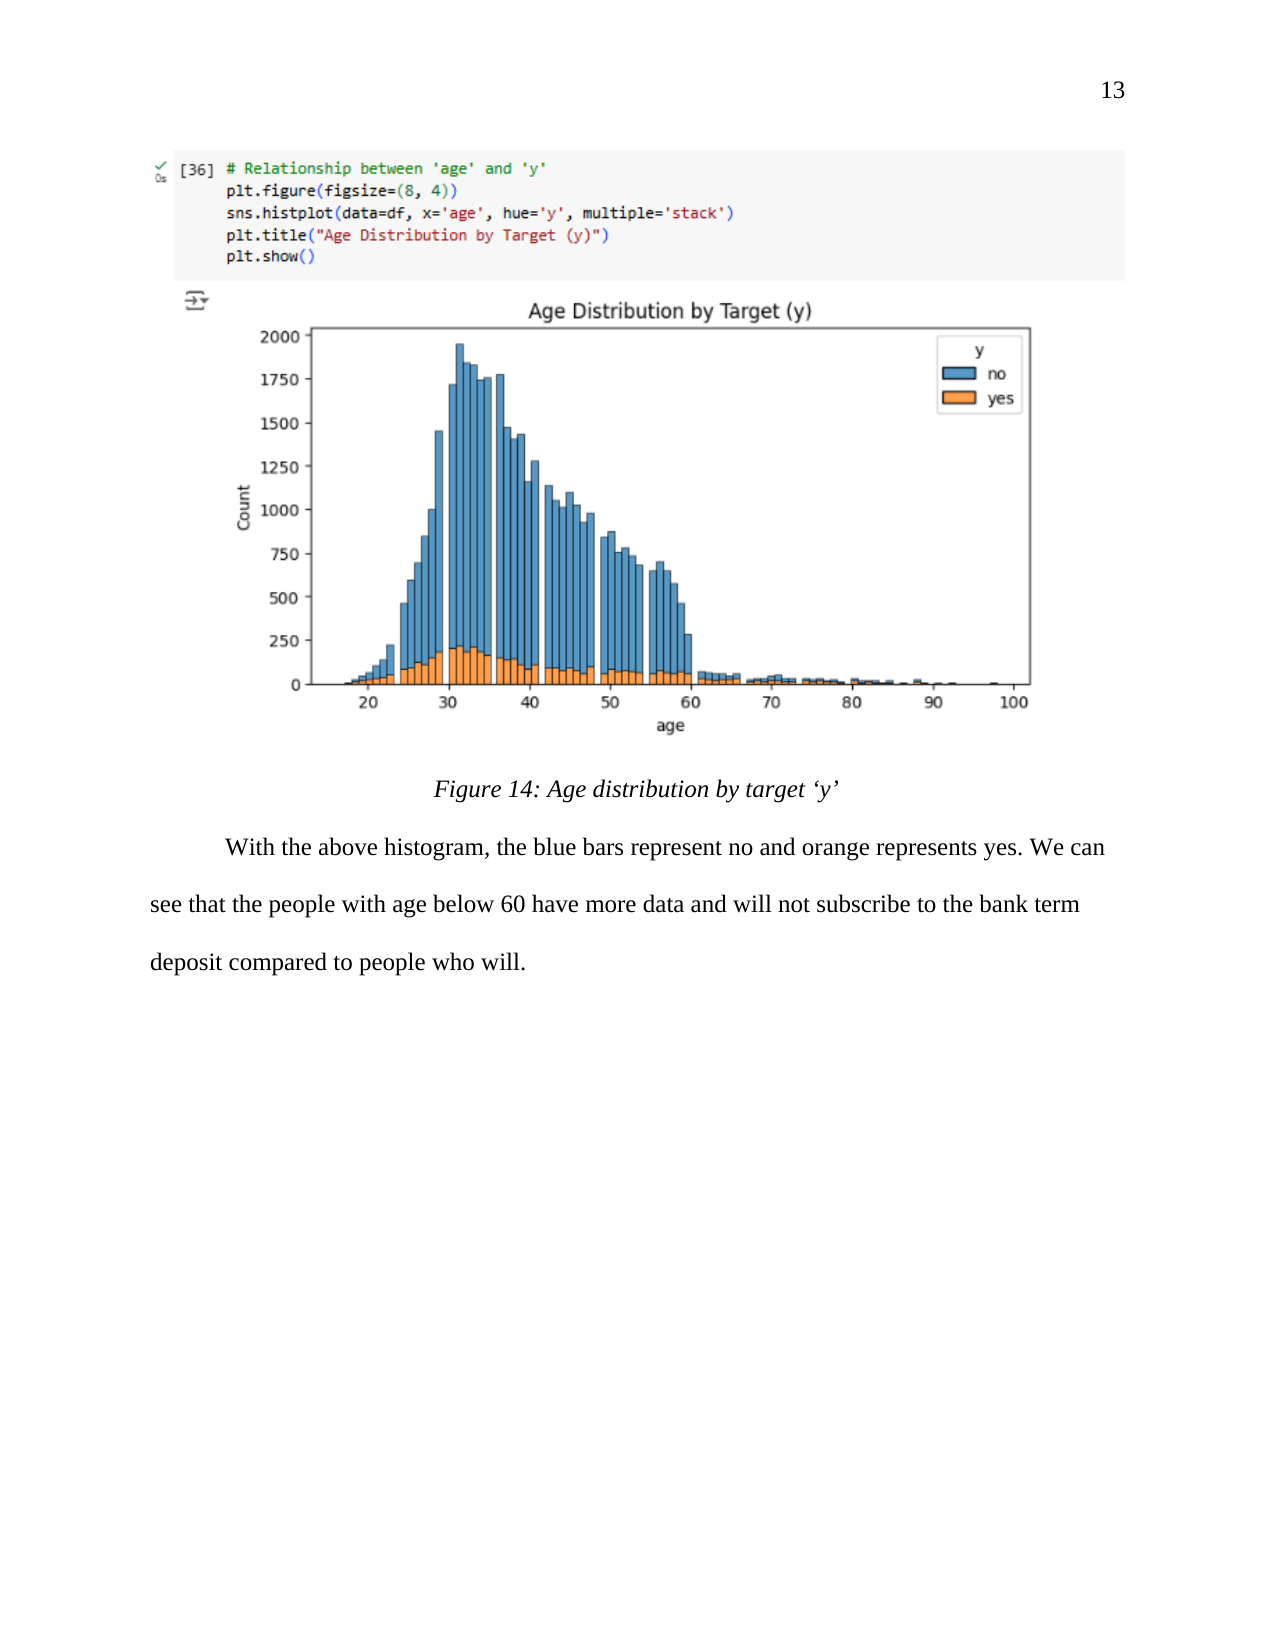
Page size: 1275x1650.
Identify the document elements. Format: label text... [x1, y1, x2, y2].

text Figure 14: Age distribution by target ‘y’ [150, 774, 1125, 803]
text With the above histogram, the blue bars represent no and orange represents yes. We can see that the people with age below 60 have more data and will not subscribe to the bank term deposit compared to people who will. [150, 832, 1125, 976]
picture [150, 150, 1125, 748]
